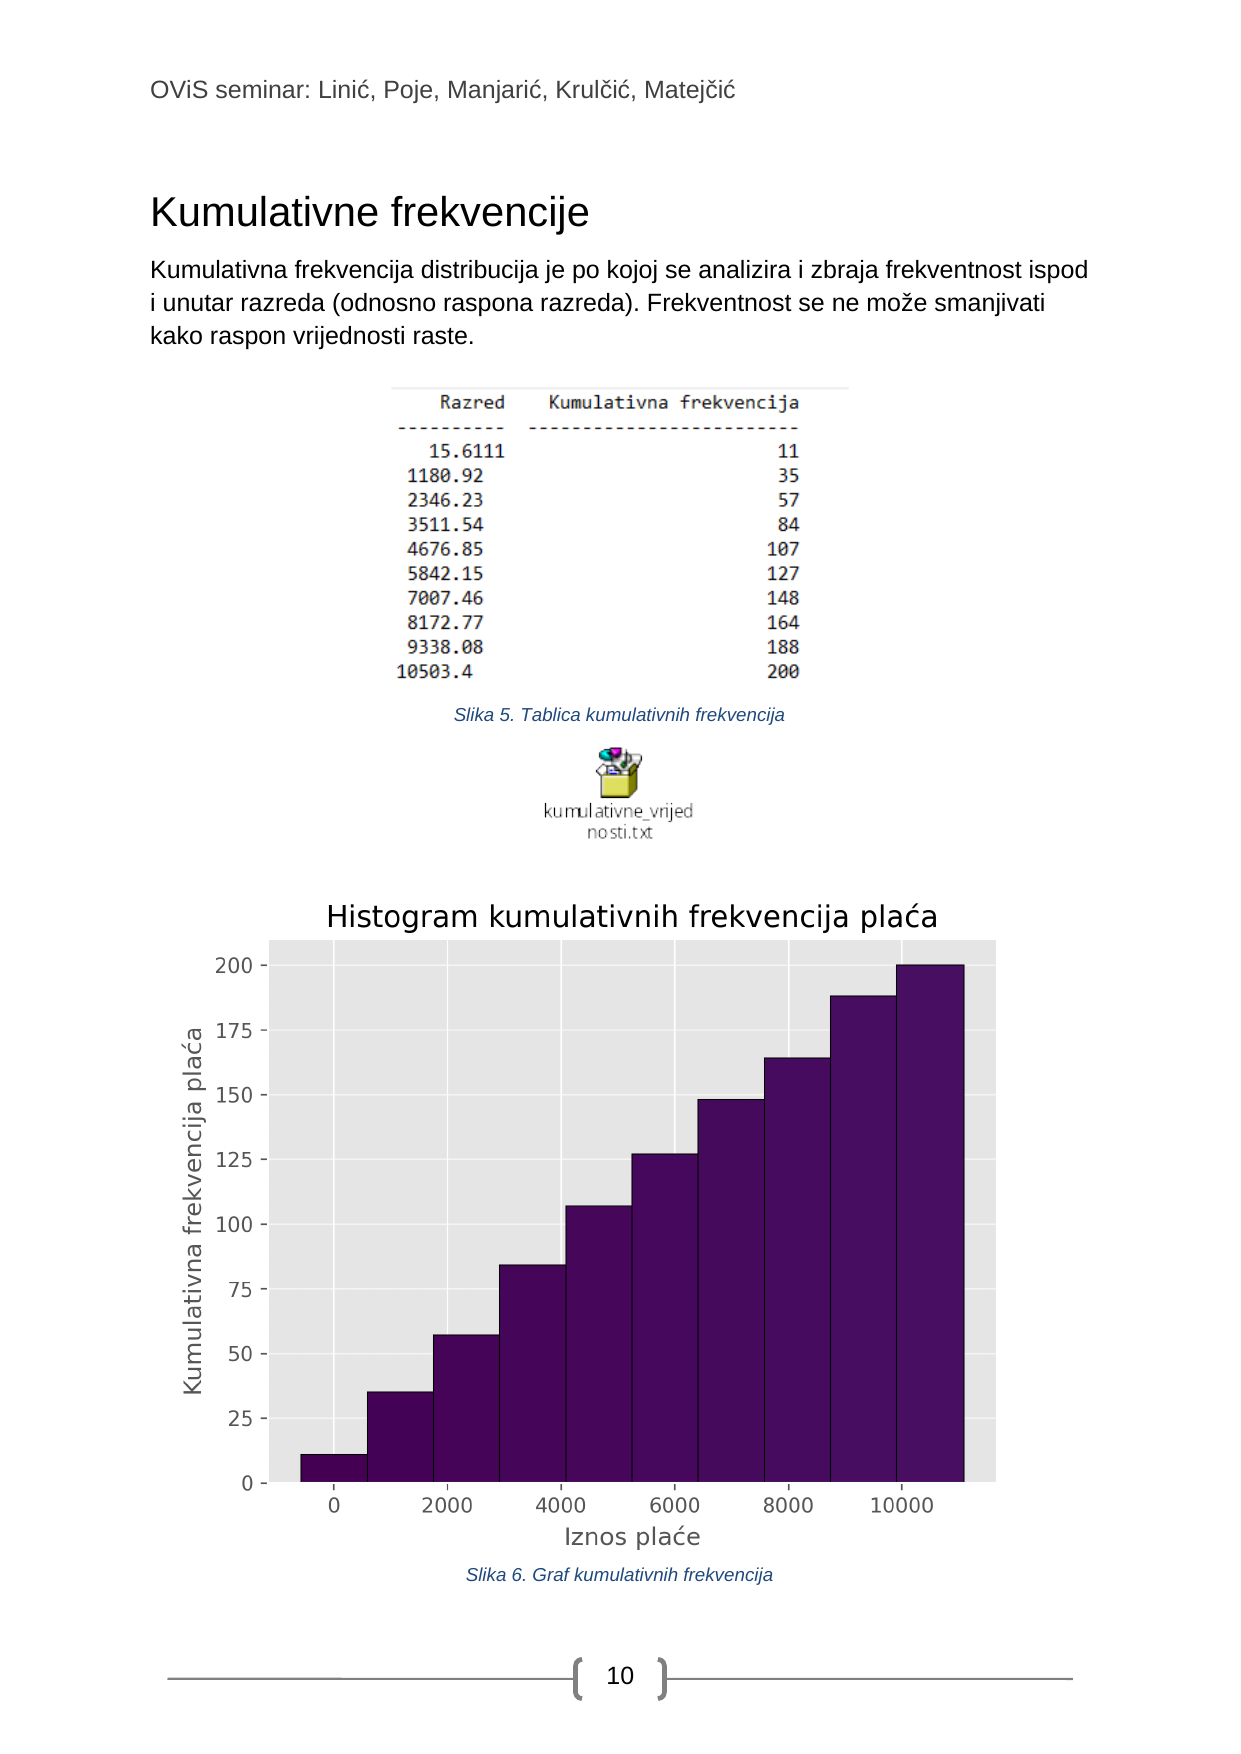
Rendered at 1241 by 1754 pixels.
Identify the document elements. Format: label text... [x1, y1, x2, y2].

text Kumulativna frekvencija distribucija je po kojoj se analizira i zbraja frekventnost ispod i unutar razreda (odnosno raspona razreda). Frekventnost se ne može smanjivati kako raspon vrijednosti raste. [150, 255, 1090, 350]
subtitle Kumulativne frekvencije [150, 187, 1090, 235]
picture [150, 854, 1091, 1560]
text Slika 5. Tablica kumulativnih frekvencija [150, 704, 1090, 726]
text Slika 6. Graf kumulativnih frekvencija [150, 1564, 1090, 1586]
picture [391, 387, 849, 700]
